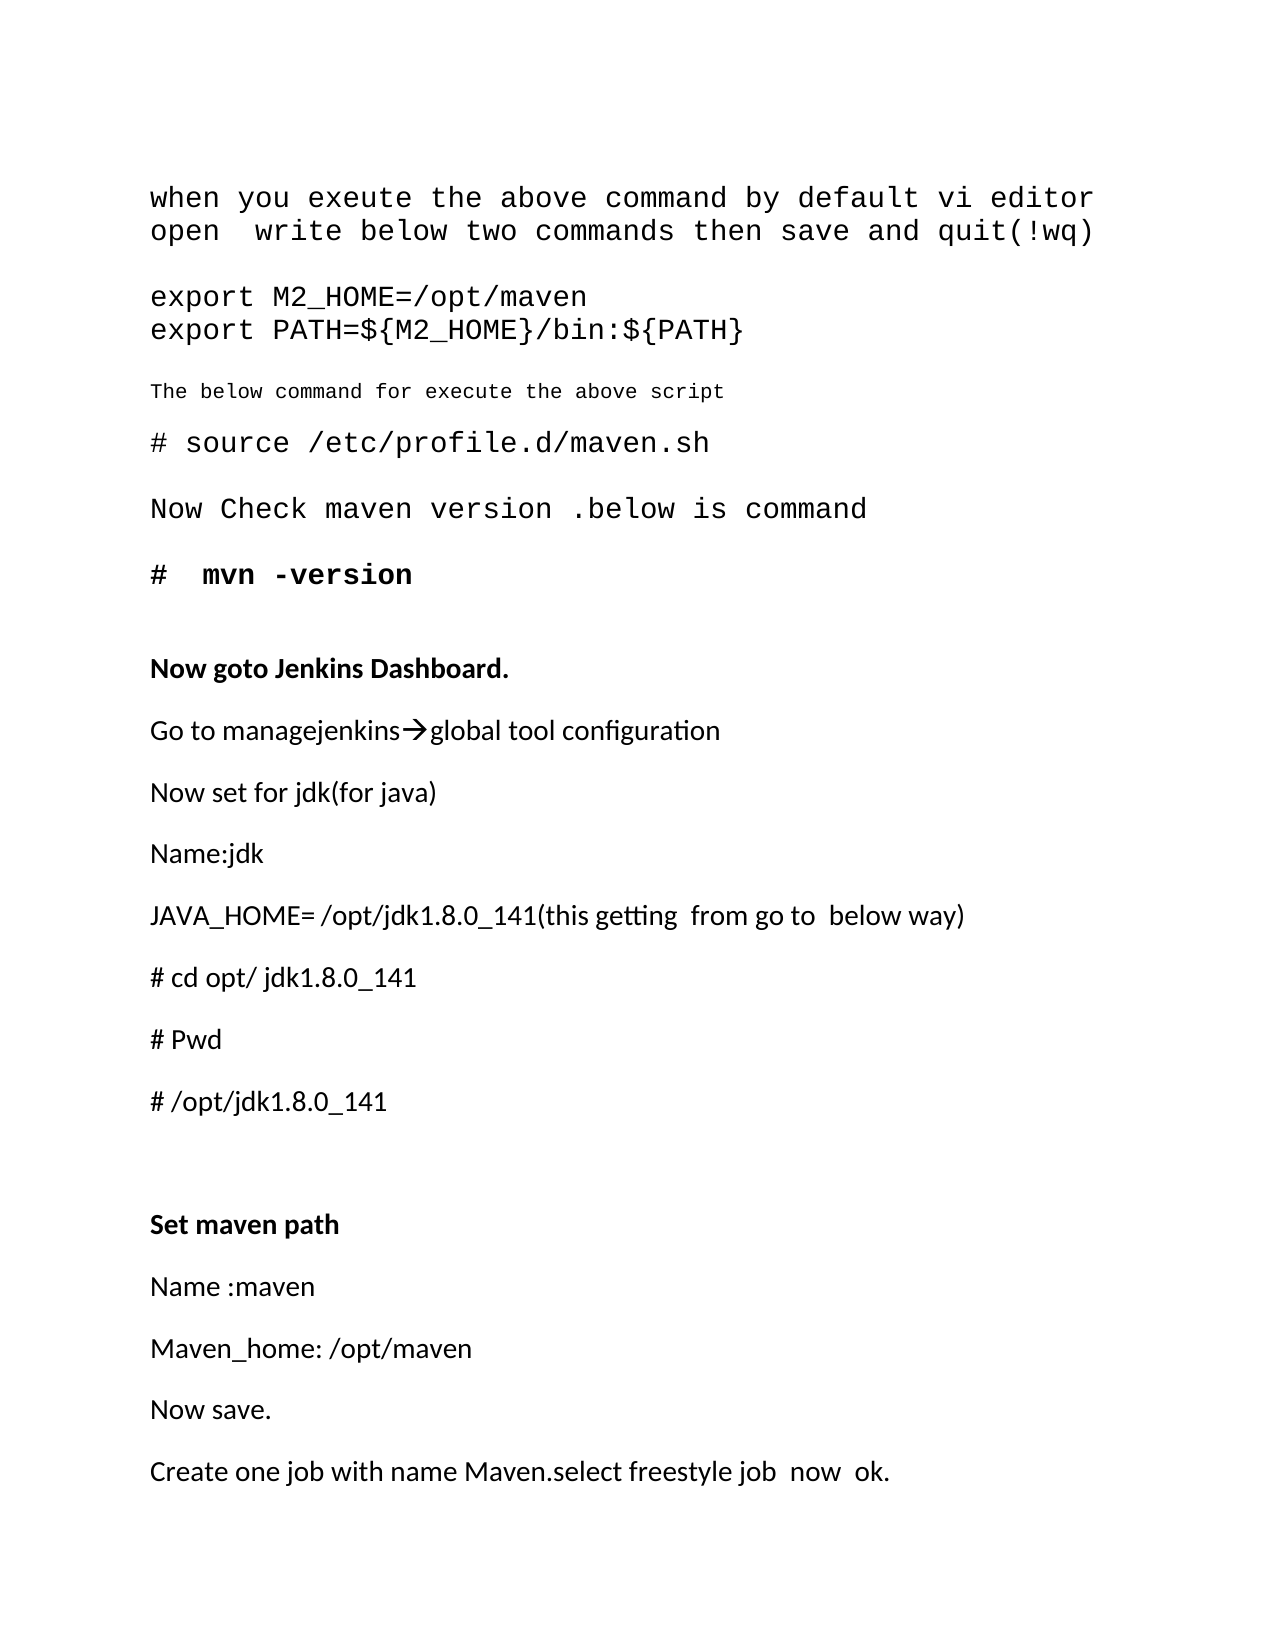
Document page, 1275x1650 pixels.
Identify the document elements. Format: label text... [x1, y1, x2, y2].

text Set maven path [150, 1206, 1125, 1242]
text Now set for jdk(for java) [150, 774, 1125, 809]
text export PATH=${M2_HOME}/bin:${PATH} [150, 315, 1125, 348]
text Now save. [150, 1391, 1125, 1427]
text # cd opt/ jdk1.8.0_141 [150, 959, 1125, 995]
text Name:jdk [150, 836, 1125, 871]
text Name :maven [150, 1268, 1125, 1303]
text Now goto Jenkins Dashboard. [150, 650, 1125, 686]
text # Pwd [150, 1021, 1125, 1056]
text Now Check maven version .below is command [150, 494, 1125, 527]
text Go to managejenkinsglobal tool configuration [150, 712, 1125, 748]
text # /opt/jdk1.8.0_141 [150, 1083, 1125, 1118]
text # source /etc/profile.d/maven.sh [150, 428, 1125, 461]
text # mvn -version [150, 561, 1125, 593]
text Maven_home: /opt/maven [150, 1330, 1125, 1365]
text Create one job with name Maven.select freestyle job now ok. [150, 1453, 1125, 1489]
text export M2_HOME=/opt/maven [150, 282, 1125, 315]
text when you exeute the above command by default vi editor open write below two commands then save and quit(!wq) [150, 183, 1125, 249]
text JAVA_HOME= /opt/jdk1.8.0_141(this getting from go to below way) [150, 897, 1125, 933]
text The below command for execute the above script [150, 381, 1125, 405]
